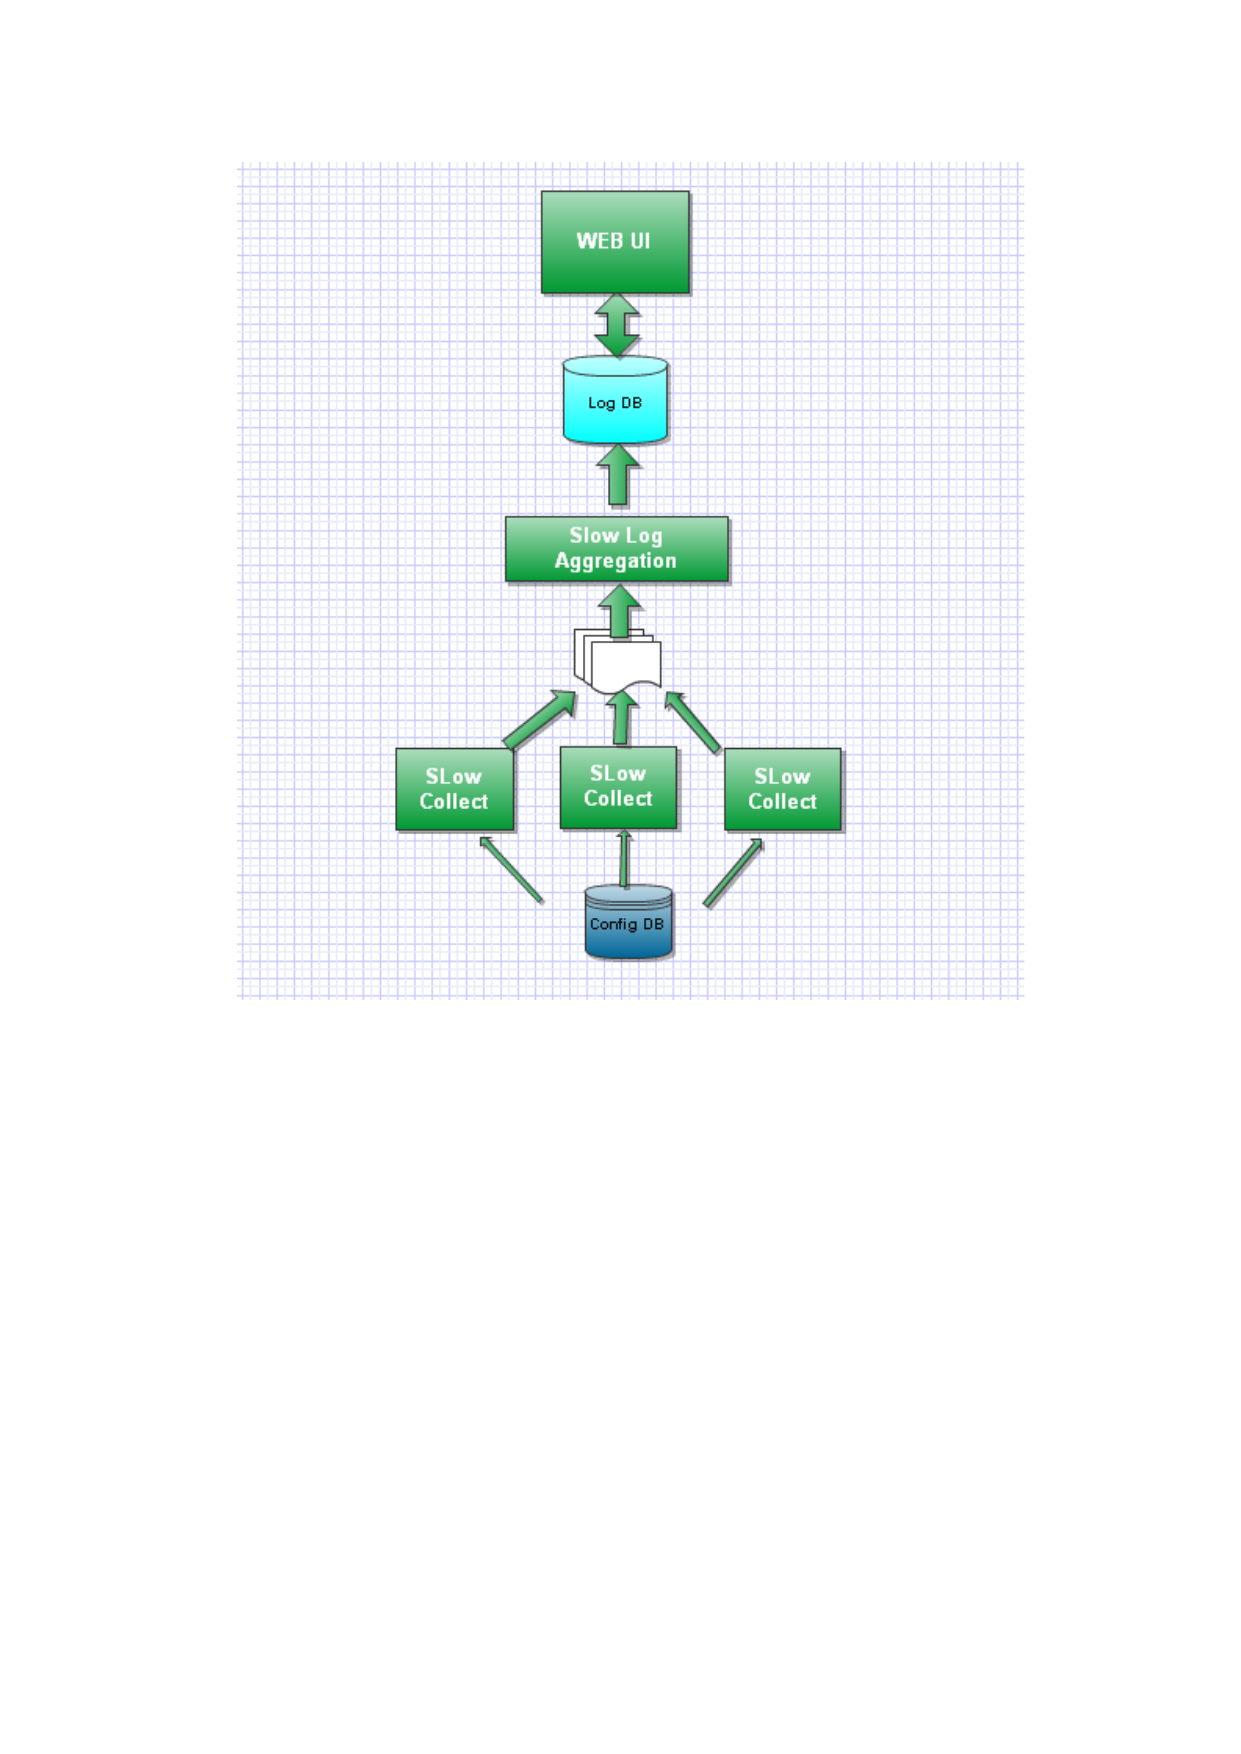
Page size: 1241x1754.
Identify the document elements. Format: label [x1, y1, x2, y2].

picture [237, 162, 1025, 1000]
